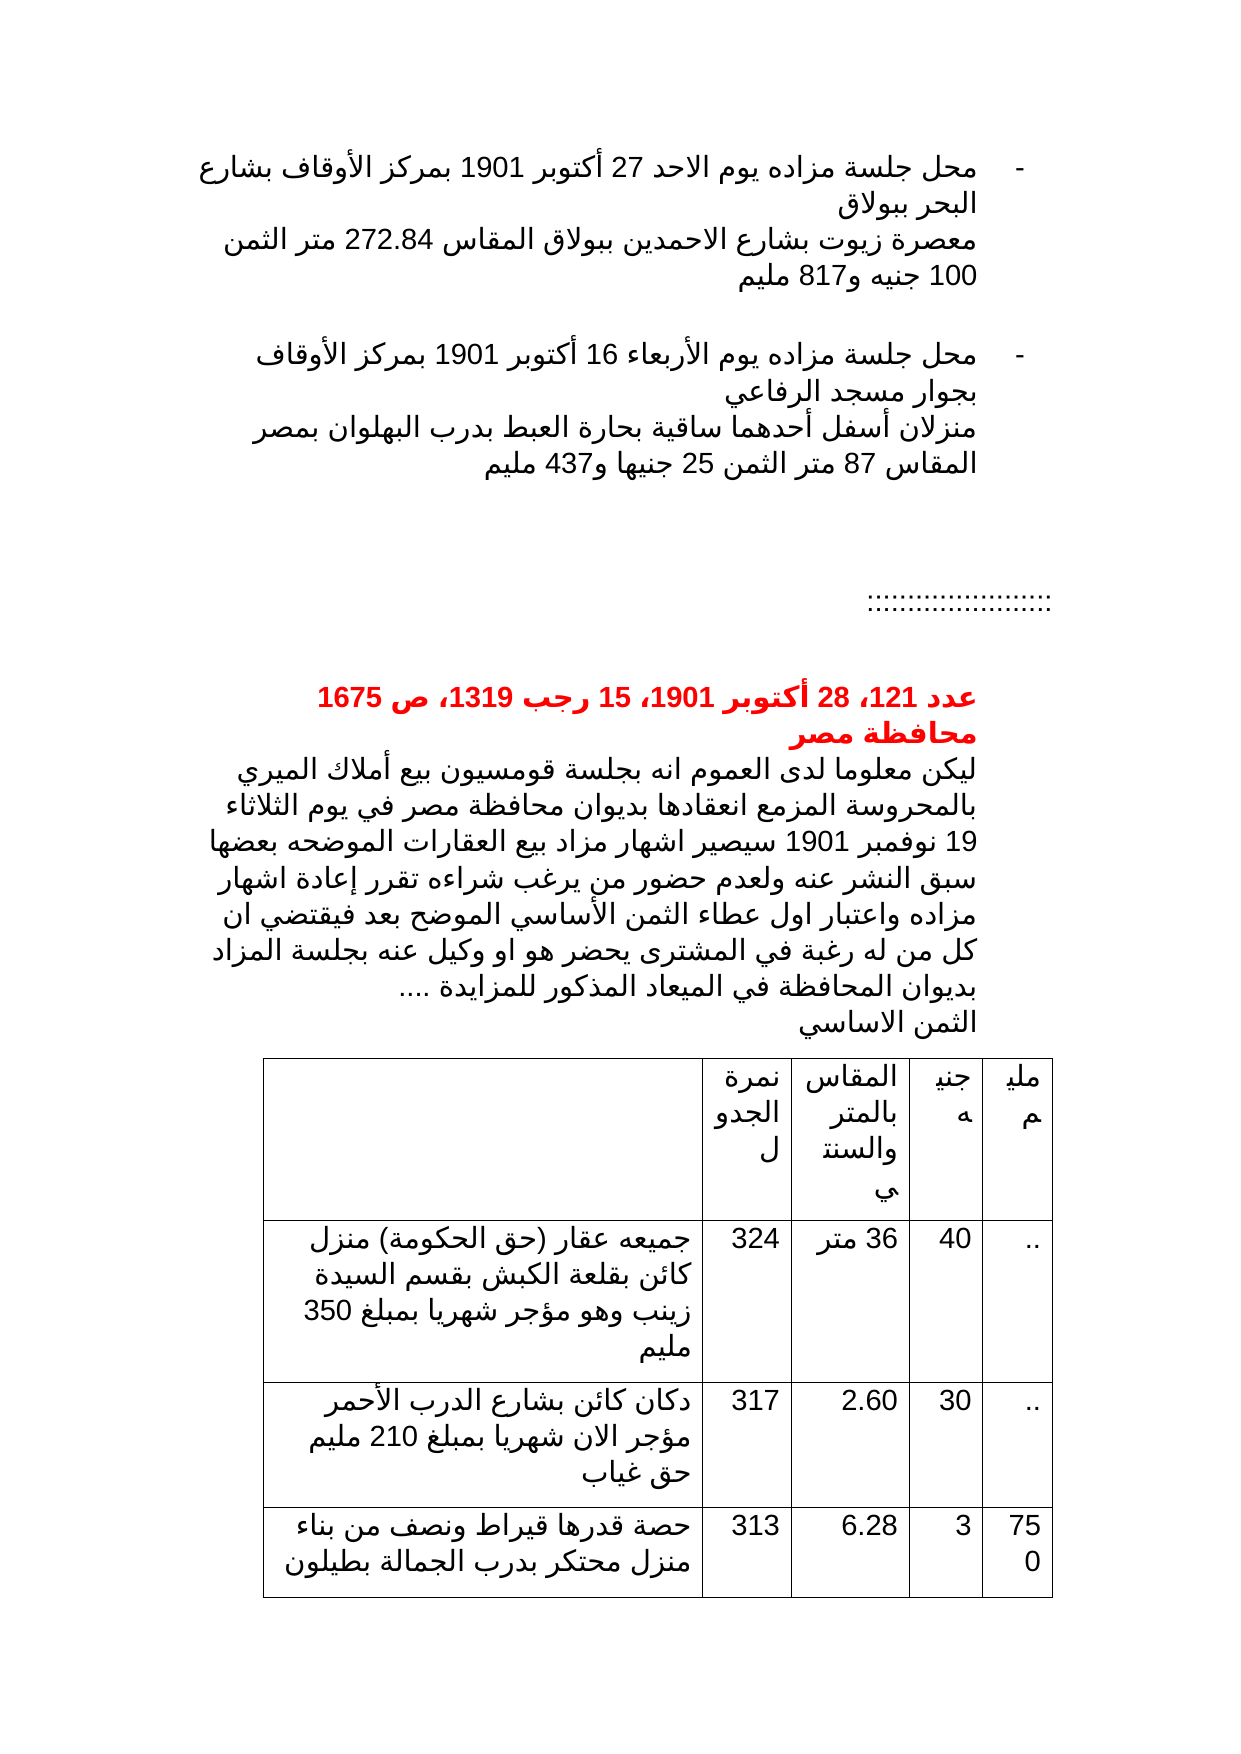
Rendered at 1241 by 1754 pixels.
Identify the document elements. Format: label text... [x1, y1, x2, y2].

table_cell جميعه عقار (حق الحكومة) منزل كائن بقلعة الكبش بقسم السيدة زينب وهو مؤجر شهريا بمبلغ 350 مليم [264, 1221, 702, 1382]
table_cell 313 [703, 1508, 791, 1597]
table_header مليم [983, 1059, 1052, 1220]
list ليكن معلوما لدى العموم انه بجلسة قومسيون بيع أملاك الميري بالمحروسة المزمع انعقادها بديوان محافظة مصر في يوم الثلاثاء 19 نوفمبر 1901 سيصير اشهار مزاد بيع العقارات الموضحه بعضها سبق النشر عنه ولعدم حضور من يرغب شراءه تقرر إعادة اشهار مزاده واعتبار اول عطاء الثمن الأساسي الموضح بعد فيقتضي ان كل من له رغبة في المشترى يحضر هو او وكيل عنه بجلسة المزاد بديوان المحافظة في الميعاد المذكور للمزايدة .... [187, 752, 978, 1003]
table_cell دكان كائن بشارع الدرب الأحمر مؤجر الان شهريا بمبلغ 210 مليم حق غياب [264, 1383, 702, 1507]
list محافظة مصر [187, 716, 978, 749]
list معصرة زيوت بشارع الاحمدين ببولاق المقاس 272.84 متر الثمن 100 جنيه و817 مليم [187, 222, 978, 292]
table_cell 30 [910, 1383, 982, 1507]
table_cell 324 [703, 1221, 791, 1382]
table_cell .. [983, 1221, 1052, 1382]
table_header جنيه [910, 1059, 982, 1220]
table_cell 3 [910, 1508, 982, 1597]
list محل جلسة مزاده يوم الأربعاء 16 أكتوبر 1901 بمركز الأوقاف بجوار مسجد الرفاعي [187, 337, 1015, 407]
table_cell 317 [703, 1383, 791, 1507]
list محل جلسة مزاده يوم الاحد 27 أكتوبر 1901 بمركز الأوقاف بشارع البحر ببولاق [187, 150, 1015, 220]
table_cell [264, 1508, 702, 1597]
list عدد 121، 28 أكتوبر 1901، 15 رجب 1319، ص 1675 [187, 680, 978, 713]
table_header نمرة الجدول [703, 1059, 791, 1220]
table_cell 36 متر [792, 1221, 909, 1382]
list الثمن الاساسي [187, 1005, 978, 1039]
table_header المقاس بالمتر والسنتي [792, 1059, 909, 1220]
table_cell 2.60 [792, 1383, 909, 1507]
text ::::::::::::::::::::::: [187, 584, 1053, 618]
table_cell 40 [910, 1221, 982, 1382]
table_cell 6.28 [792, 1508, 909, 1597]
list منزلان أسفل أحدهما ساقية بحارة العبط بدرب البهلوان بمصر المقاس 87 متر الثمن 25 جنيها و437 مليم [187, 410, 978, 479]
table_header [264, 1059, 702, 1220]
table_cell .. [983, 1383, 1052, 1507]
table_cell 750 [983, 1508, 1052, 1597]
